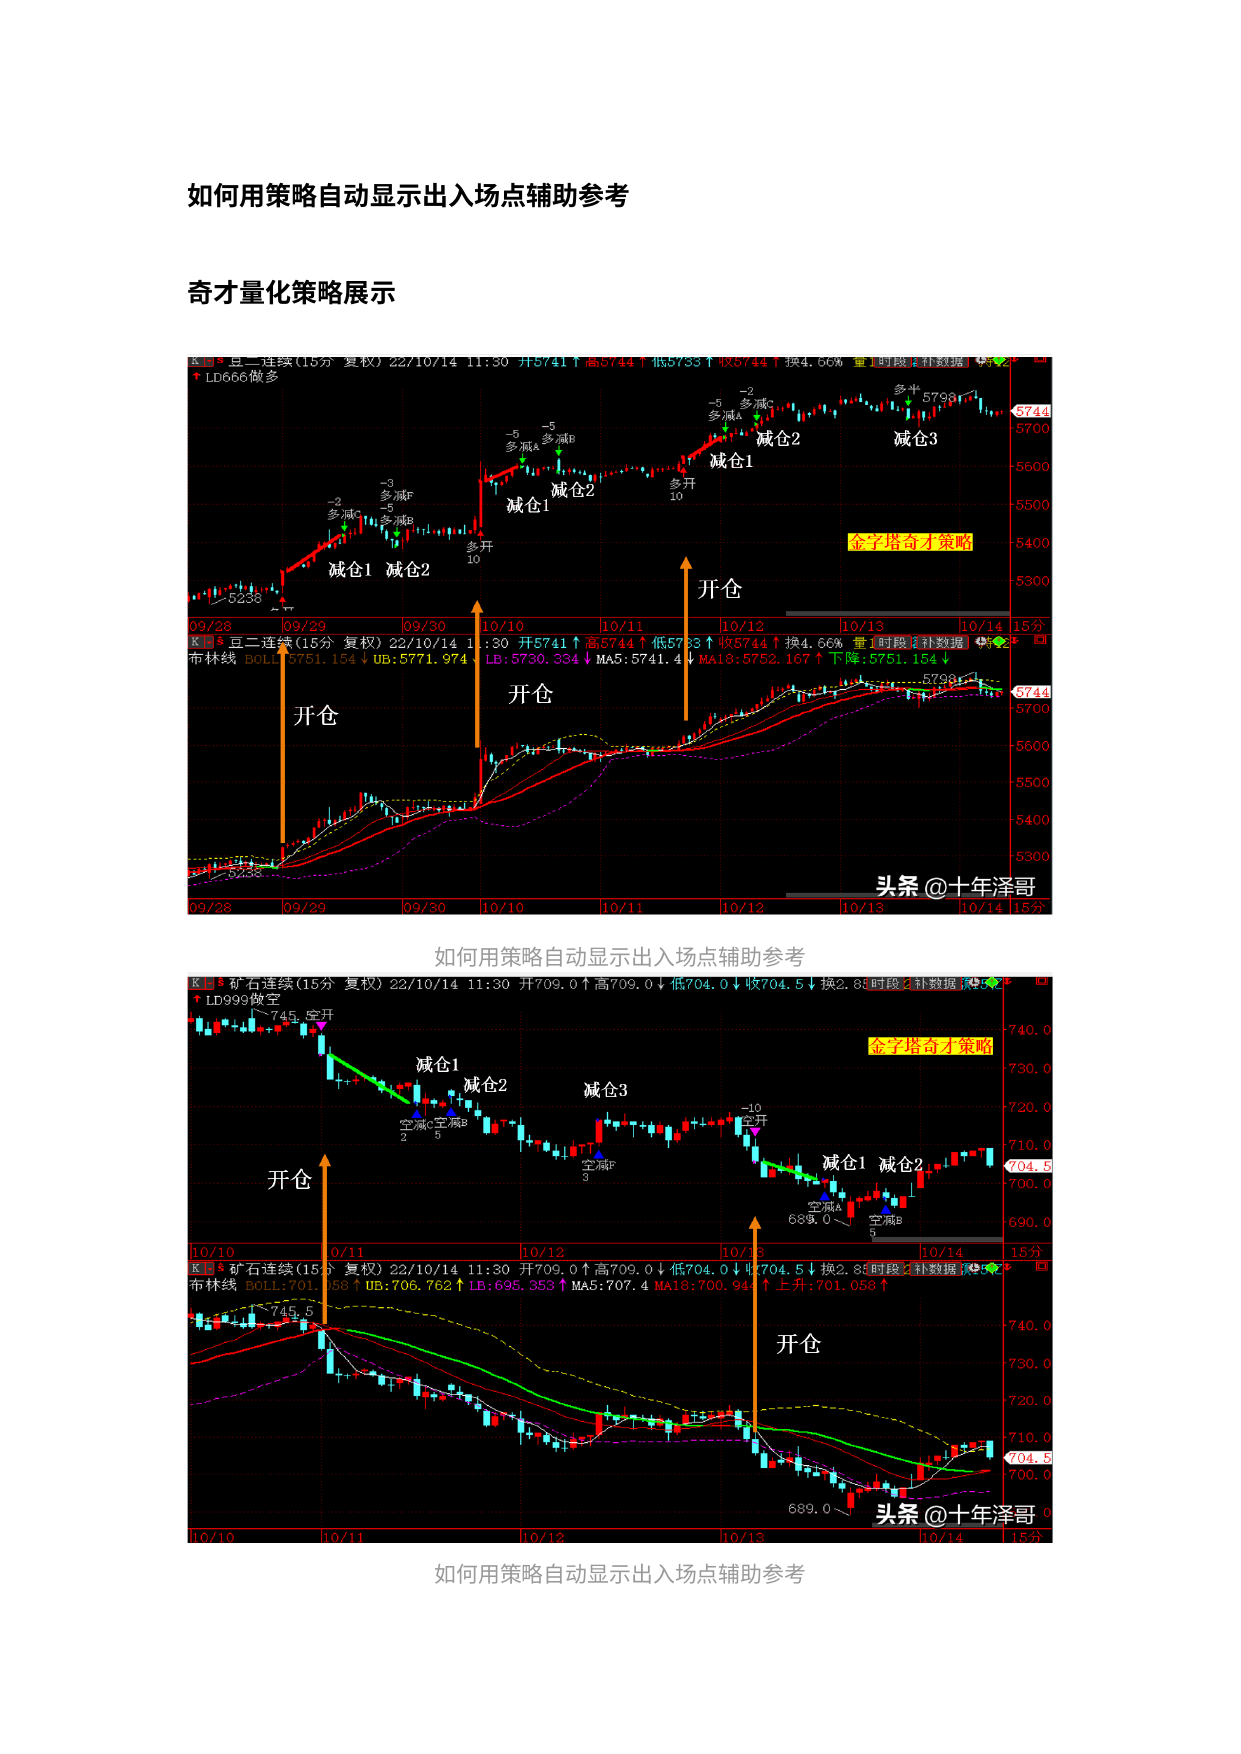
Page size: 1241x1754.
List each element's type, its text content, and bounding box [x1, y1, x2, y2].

text 如何用策略自动显示出入场点辅助参考 [187, 162, 1053, 227]
picture [187, 354, 1053, 915]
picture [187, 972, 1053, 1543]
text 如何用策略自动显示出入场点辅助参考 [187, 1557, 1053, 1589]
text 奇才量化策略展示 [187, 258, 1053, 323]
text 如何用策略自动显示出入场点辅助参考 [187, 939, 1053, 972]
